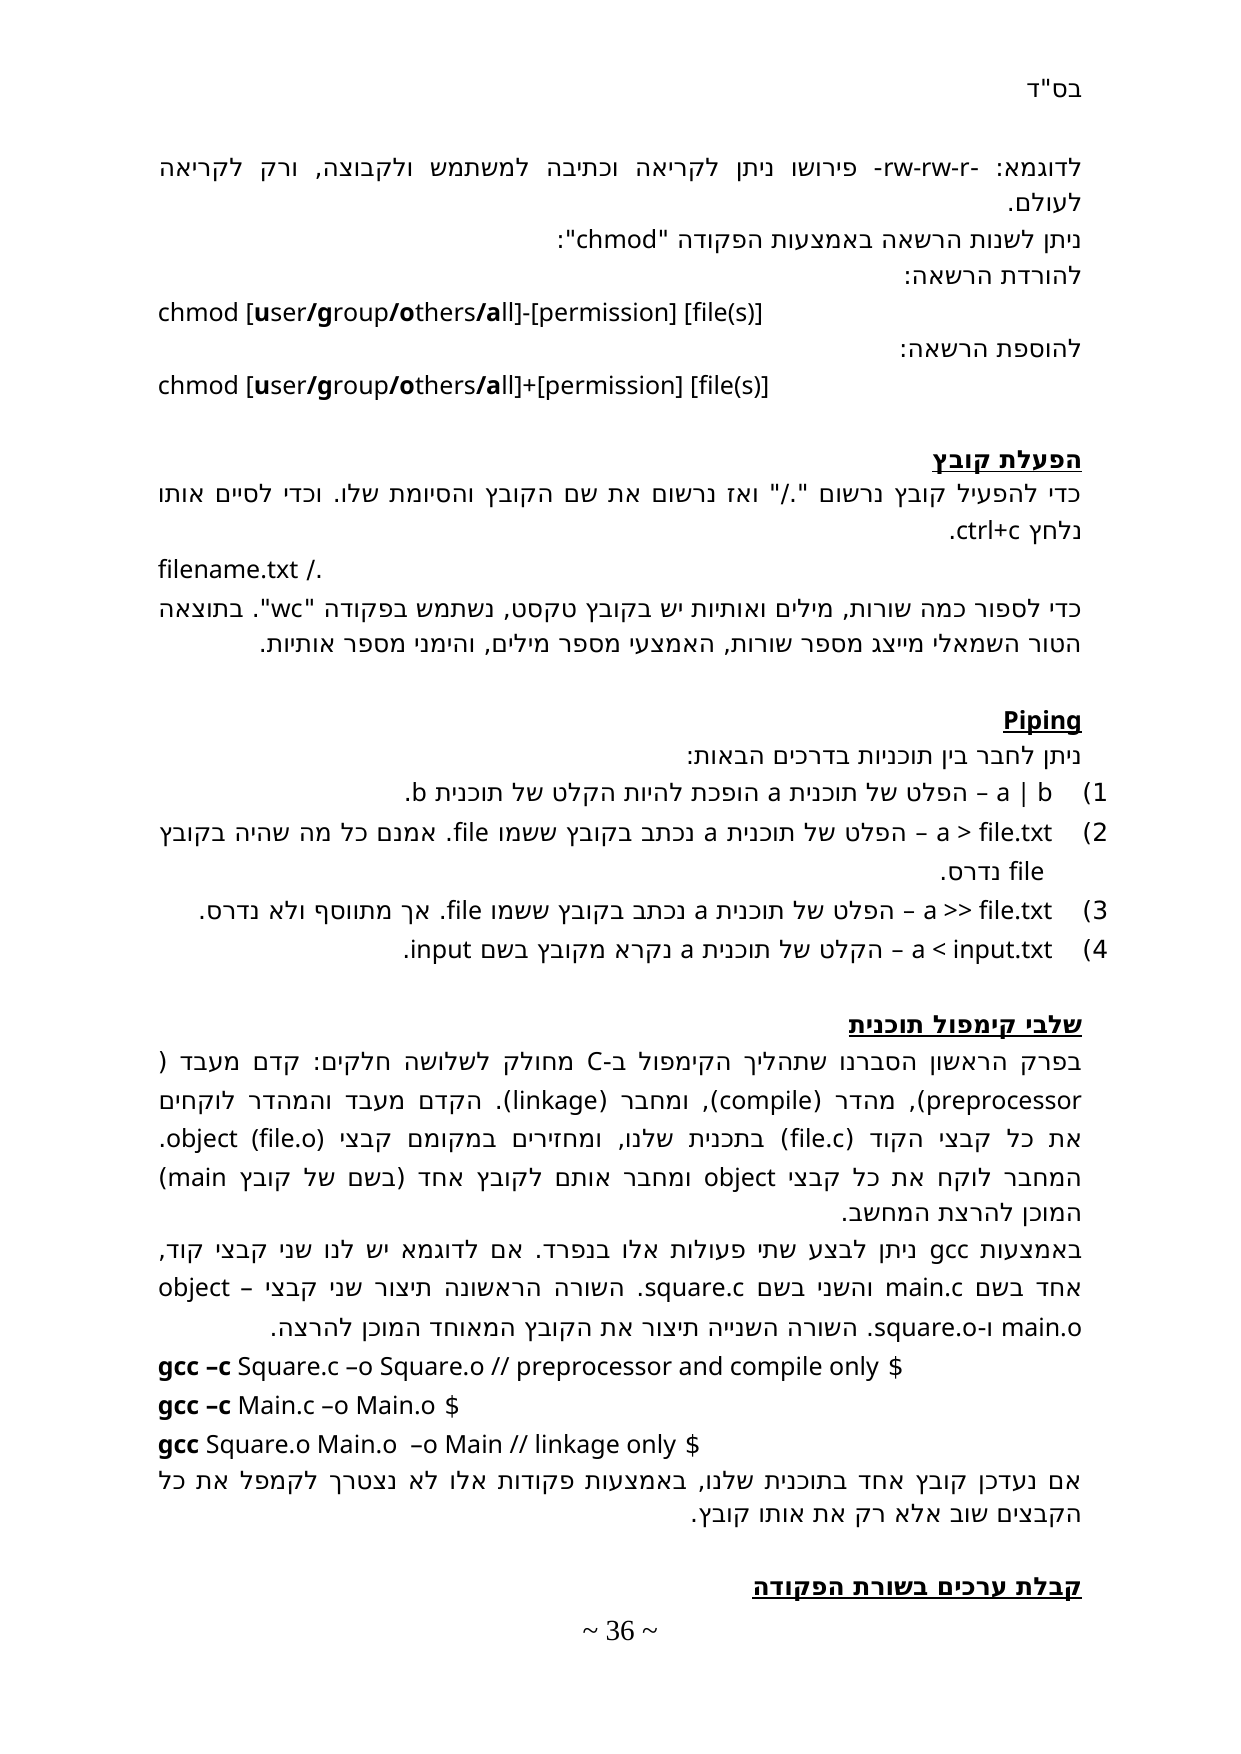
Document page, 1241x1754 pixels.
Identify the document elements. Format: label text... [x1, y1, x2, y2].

list a >> file.txt – הפלט של תוכנית a נכתב בקובץ ששמו file. אך מתווסף ולא נדרס. [158, 892, 1082, 927]
text להוספת הרשאה: [158, 334, 1082, 363]
text chmod [user/group/others/all]-[permission] [file(s)] [158, 295, 940, 329]
subtitle הפעלת קובץ [158, 446, 1082, 475]
text $ gcc –c Main.c –o Main.o [158, 1387, 1082, 1422]
text באמצעות gcc ניתן לבצע שתי פעולות אלו בנפרד. אם לדוגמא יש לנו שני קבצי קוד, אחד בשם main.c והשני בשם square.c. השורה הראשונה תיצור שני קבצי object – main.o ו-square.o. השורה השנייה תיצור את הקובץ המאוחד המוכן להרצה. [158, 1232, 1082, 1343]
text ./ filename.txt [158, 552, 1082, 586]
text $ gcc –c Square.c –o Square.o // preprocessor and compile only [158, 1348, 1082, 1382]
text כדי לספור כמה שורות, מילים ואותיות יש בקובץ טקסט, נשתמש בפקודה "wc". בתוצאה הטור השמאלי מייצג מספר שורות, האמצעי מספר מילים, והימני מספר אותיות. [158, 591, 1082, 659]
text כדי להפעיל קובץ נרשום "./" ואז נרשום את שם הקובץ והסיומת שלו. וכדי לסיים אותו נלחץ ctrl+c. [158, 479, 1082, 547]
text $ gcc Square.o Main.o –o Main // linkage only [158, 1427, 1082, 1461]
subtitle שלבי קימפול תוכנית [158, 1010, 1082, 1039]
list a > file.txt – הפלט של תוכנית a נכתב בקובץ ששמו file. אמנם כל מה שהיה בקובץ file נדרס. [158, 814, 1082, 887]
text בפרק הראשון הסברנו שתהליך הקימפול ב-C מחולק לשלושה חלקים: קדם מעבד (preprocessor), מהדר (compile), ומחבר (linkage). הקדם מעבד והמהדר לוקחים את כל קבצי הקוד (file.c) בתכנית שלנו, ומחזירים במקומם קבצי object (file.o). המחבר לוקח את כל קבצי object ומחבר אותם לקובץ אחד (בשם של קובץ main) המוכן להרצת המחשב. [158, 1043, 1082, 1227]
text להורדת הרשאה: [158, 261, 1082, 290]
subtitle Piping [158, 702, 1082, 736]
list a | b – הפלט של תוכנית a הופכת להיות הקלט של תוכנית b. [158, 775, 1082, 809]
subtitle קבלת ערכים בשורת הפקודה [158, 1572, 1082, 1601]
text אם נעדכן קובץ אחד בתוכנית שלנו, באמצעות פקודות אלו לא נצטרך לקמפל את כל הקבצים שוב אלא רק את אותו קובץ. [158, 1466, 1082, 1528]
text chmod [user/group/others/all]+[permission] [file(s)] [158, 367, 940, 401]
text לדוגמא: -rw-rw-r- פירושו ניתן לקריאה וכתיבה למשתמש ולקבוצה, ורק לקריאה לעולם. [158, 150, 1082, 218]
list a < input.txt – הקלט של תוכנית a נקרא מקובץ בשם input. [158, 932, 1082, 966]
text ניתן לחבר בין תוכניות בדרכים הבאות: [158, 741, 1082, 771]
text ניתן לשנות הרשאה באמצעות הפקודה "chmod": [158, 222, 1082, 256]
